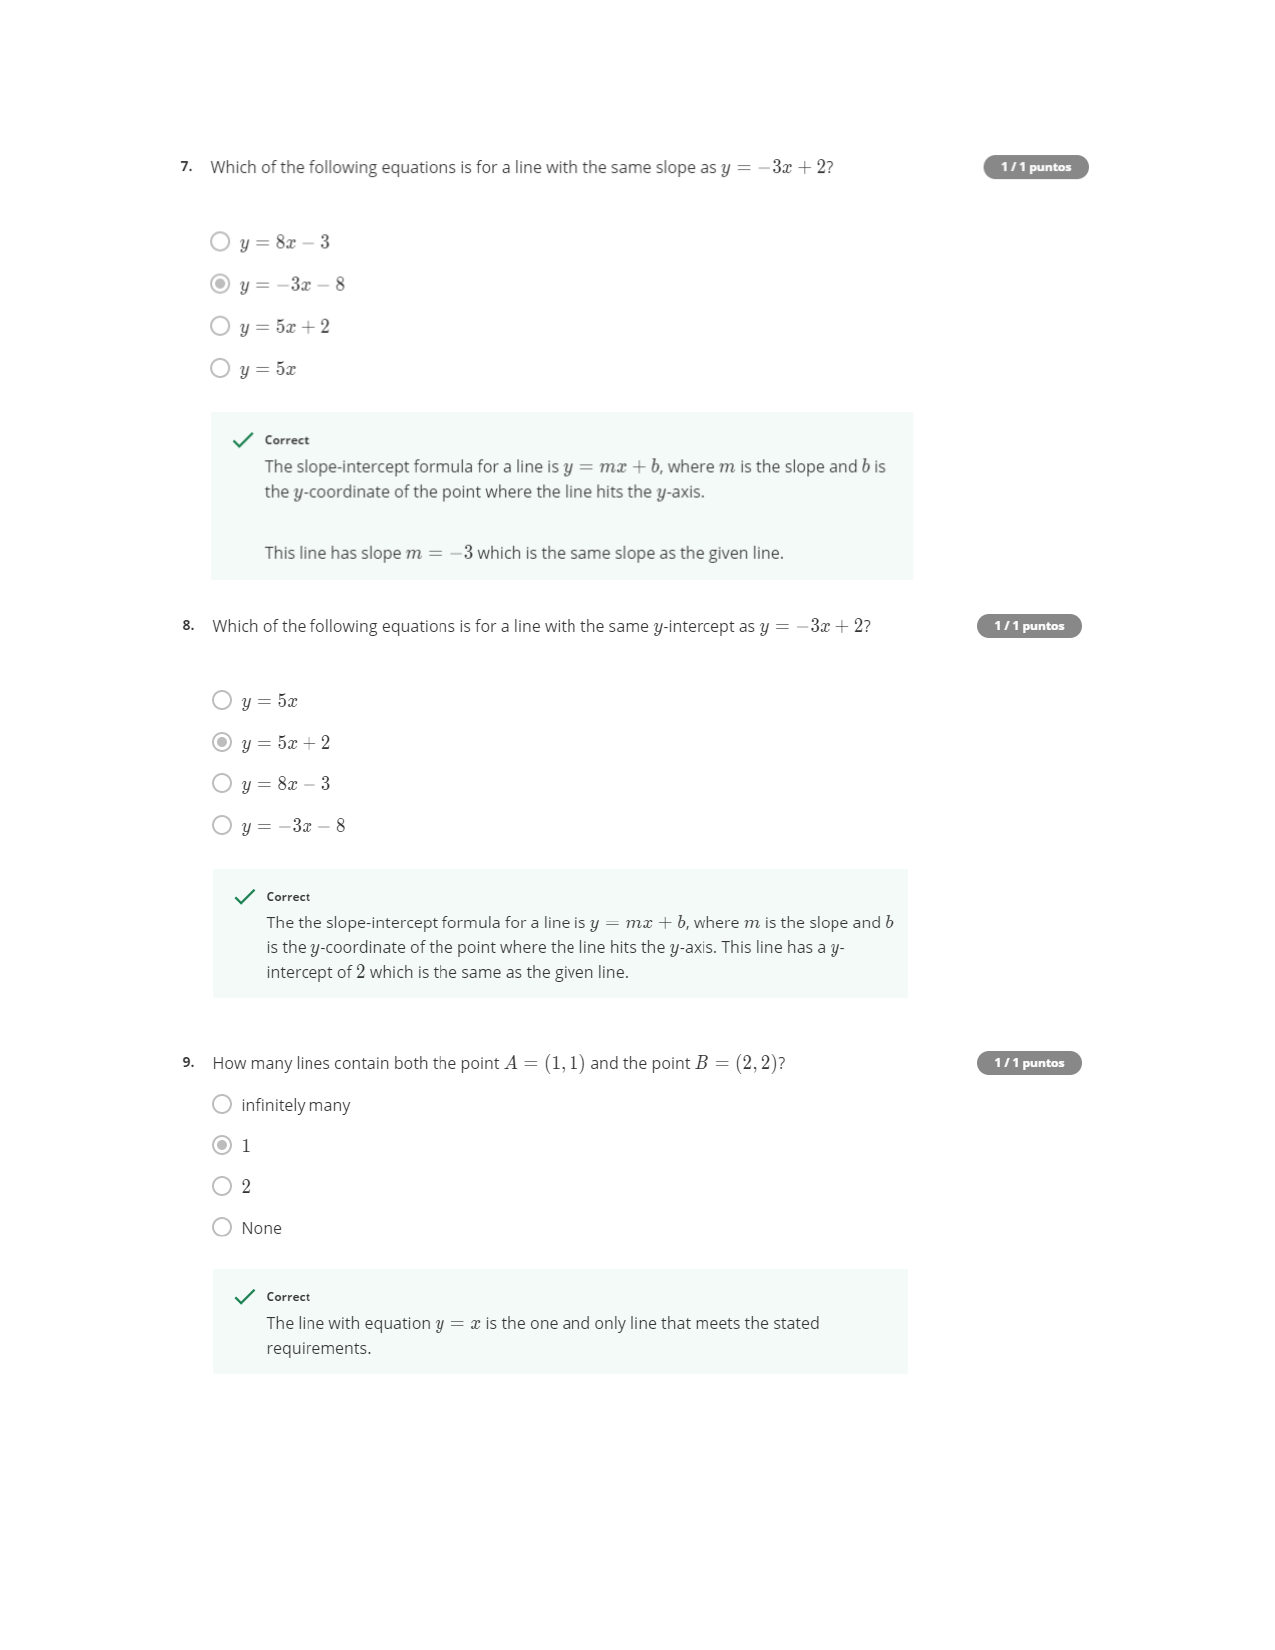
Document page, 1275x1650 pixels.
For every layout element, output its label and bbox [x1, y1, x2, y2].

picture [177, 608, 1098, 1394]
picture [177, 147, 1098, 606]
